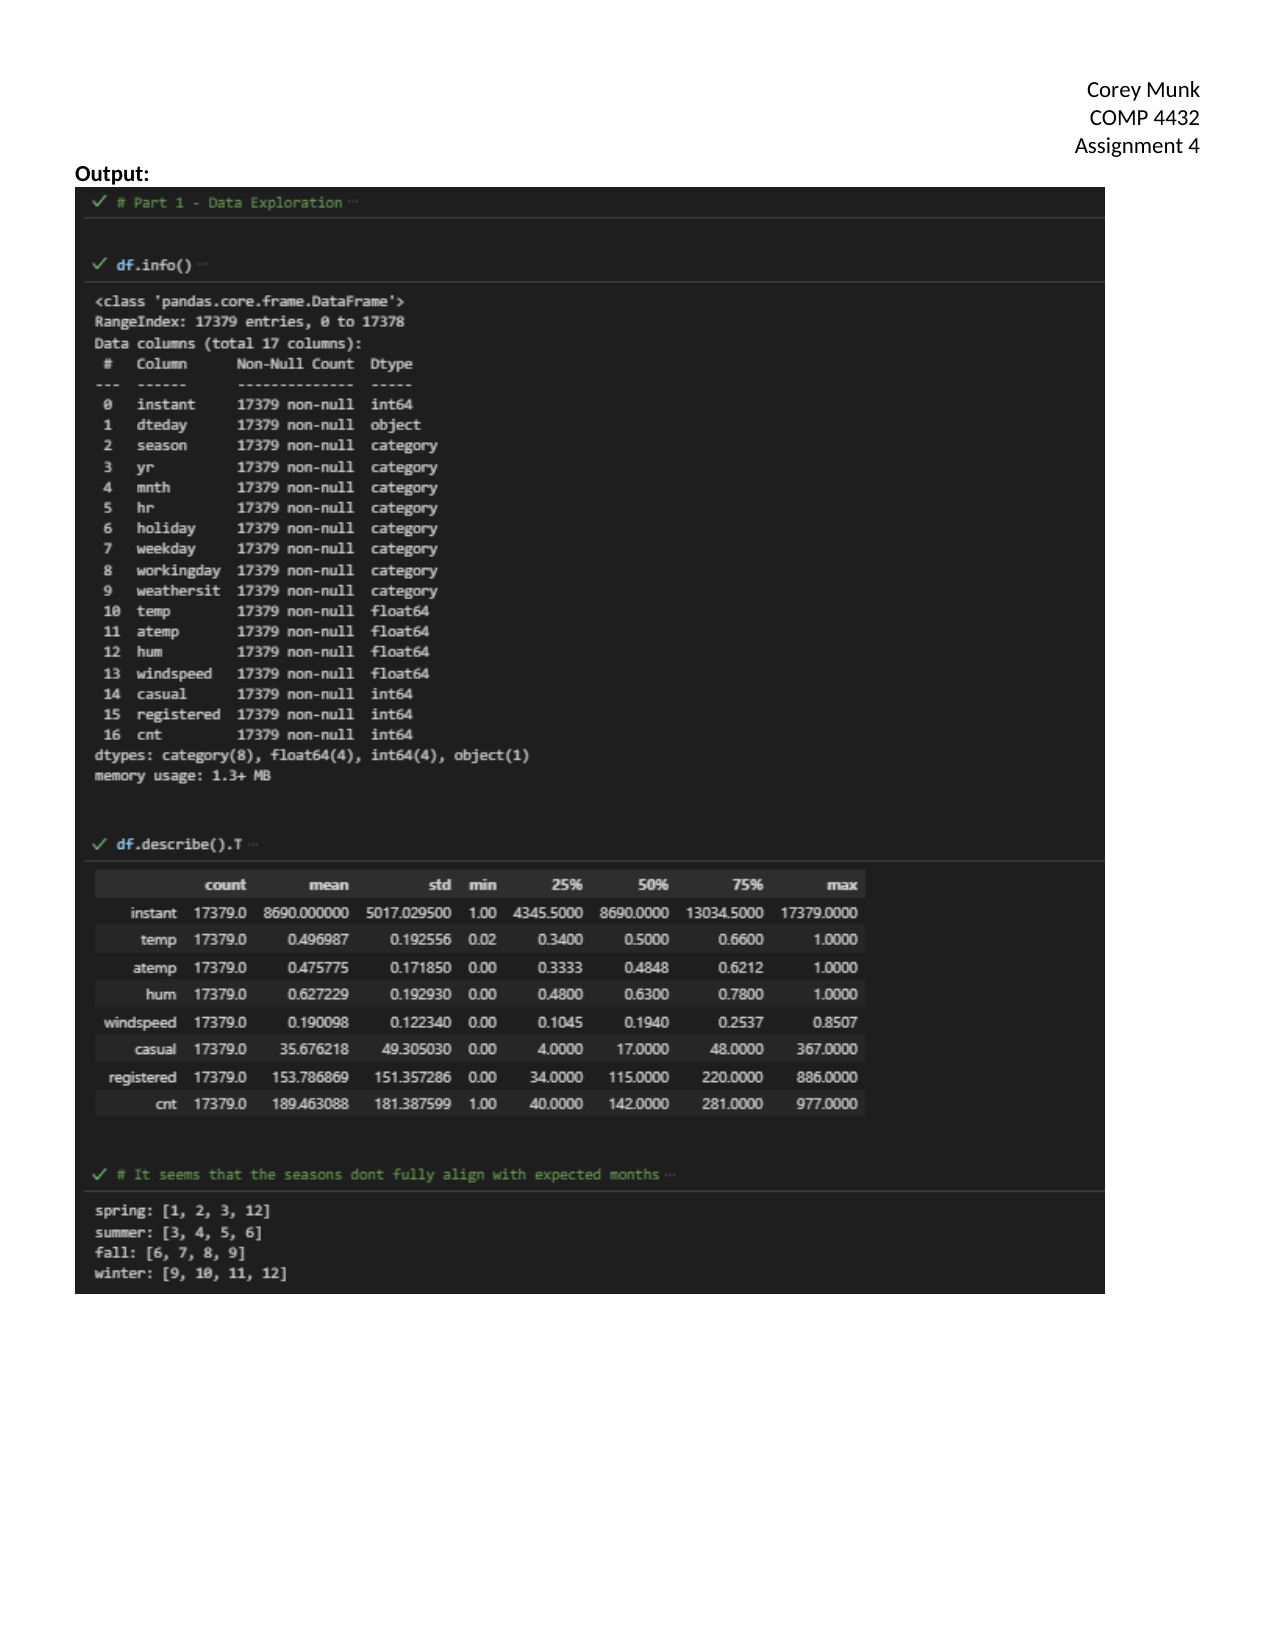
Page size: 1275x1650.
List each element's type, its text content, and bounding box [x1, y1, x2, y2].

text Assignment 4 [75, 131, 1200, 159]
text COMP 4432 [75, 103, 1200, 131]
text Corey Munk [75, 75, 1200, 103]
picture [75, 187, 1105, 1294]
